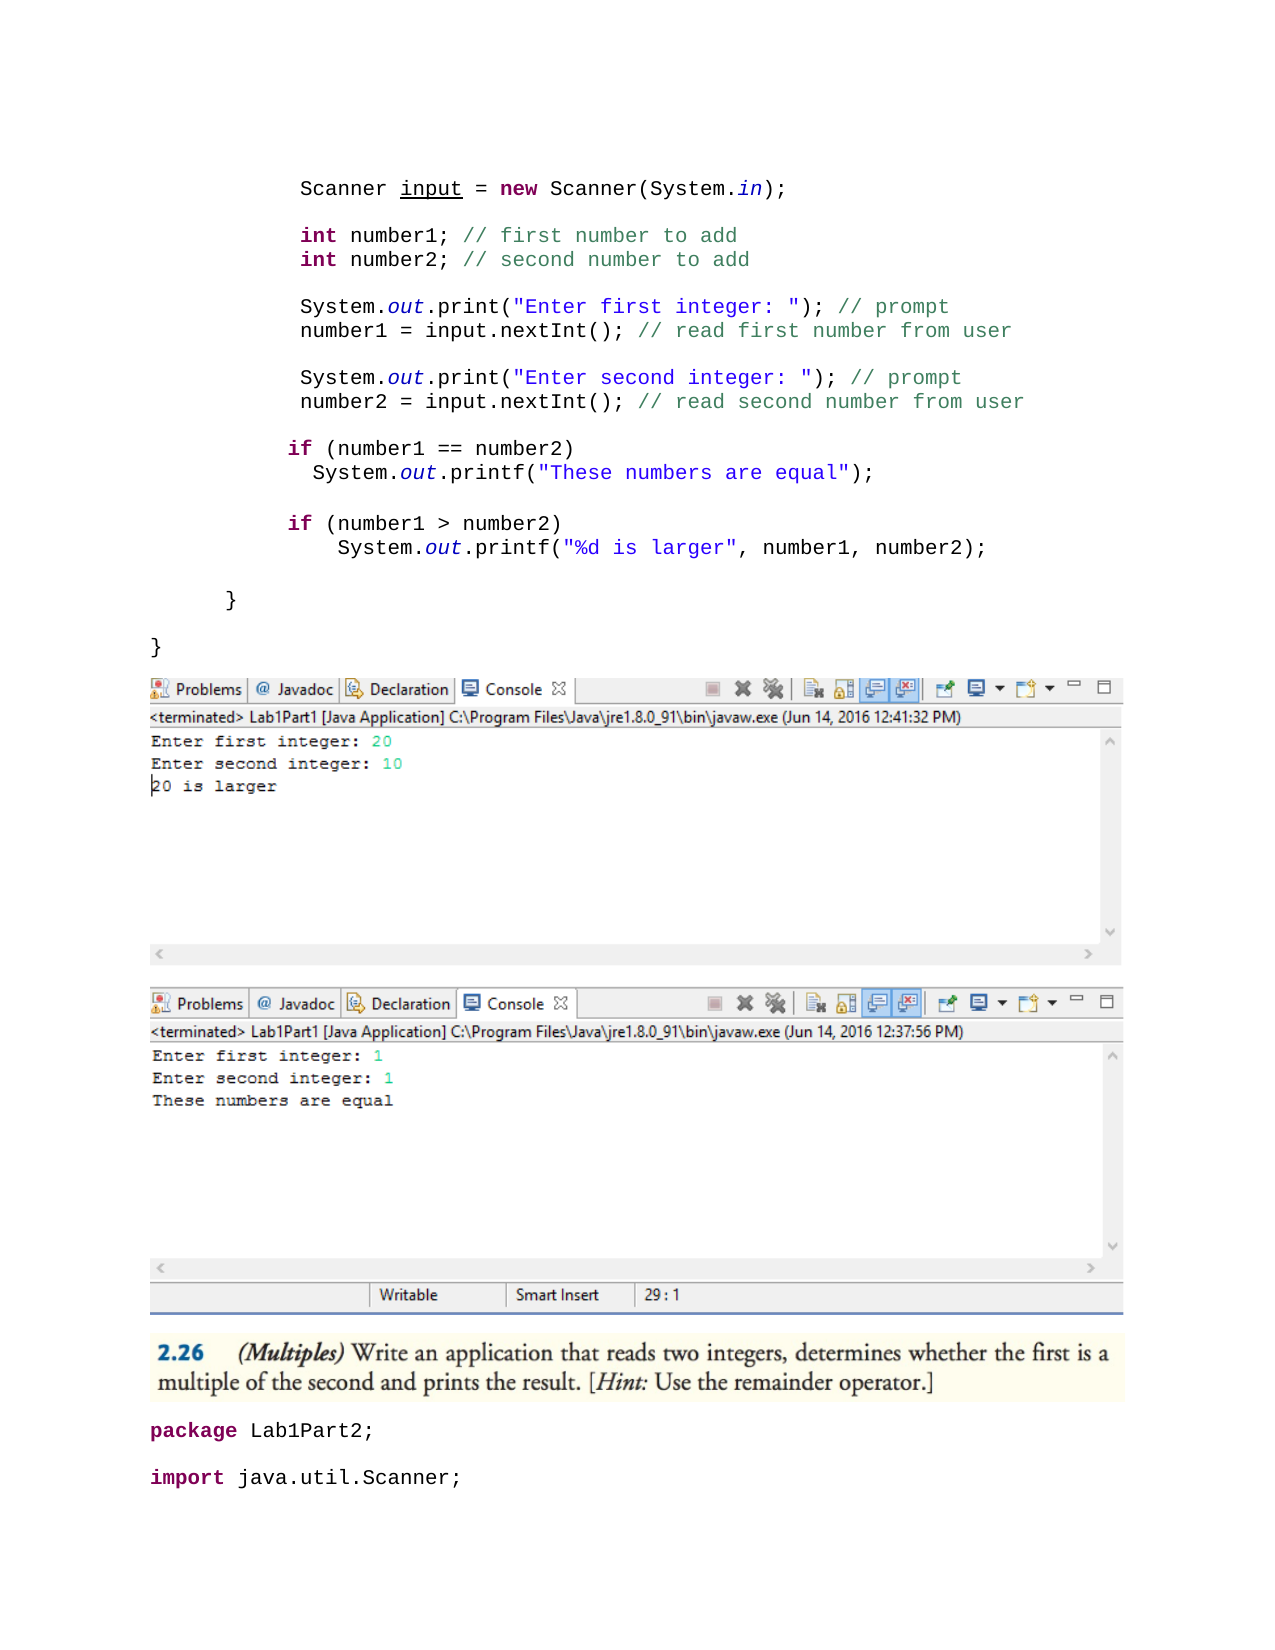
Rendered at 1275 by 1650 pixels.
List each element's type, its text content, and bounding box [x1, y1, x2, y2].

picture [150, 986, 1124, 1315]
text package Lab1Part2; [150, 1420, 1125, 1444]
text System.out.print("Enter first integer: "); // prompt [150, 296, 1125, 320]
text int number2; // second number to add [150, 249, 1125, 273]
text System.out.printf("%d is larger", number1, number2); [150, 537, 1125, 561]
text import java.util.Scanner; [150, 1467, 1125, 1491]
text if (number1 > number2) [150, 513, 1125, 537]
text System.out.printf("These numbers are equal"); [150, 462, 1125, 485]
text number1 = input.nextInt(); // read first number from user [150, 320, 1125, 343]
text System.out.print("Enter second integer: "); // prompt [150, 367, 1125, 391]
text number2 = input.nextInt(); // read second number from user [150, 391, 1125, 414]
text Scanner input = new Scanner(System.in); [150, 178, 1125, 202]
picture [150, 1333, 1125, 1402]
text if (number1 == number2) [150, 438, 1125, 462]
text } [150, 636, 1125, 660]
text } [150, 589, 1125, 612]
picture [150, 678, 1124, 968]
text int number1; // first number to add [150, 225, 1125, 249]
